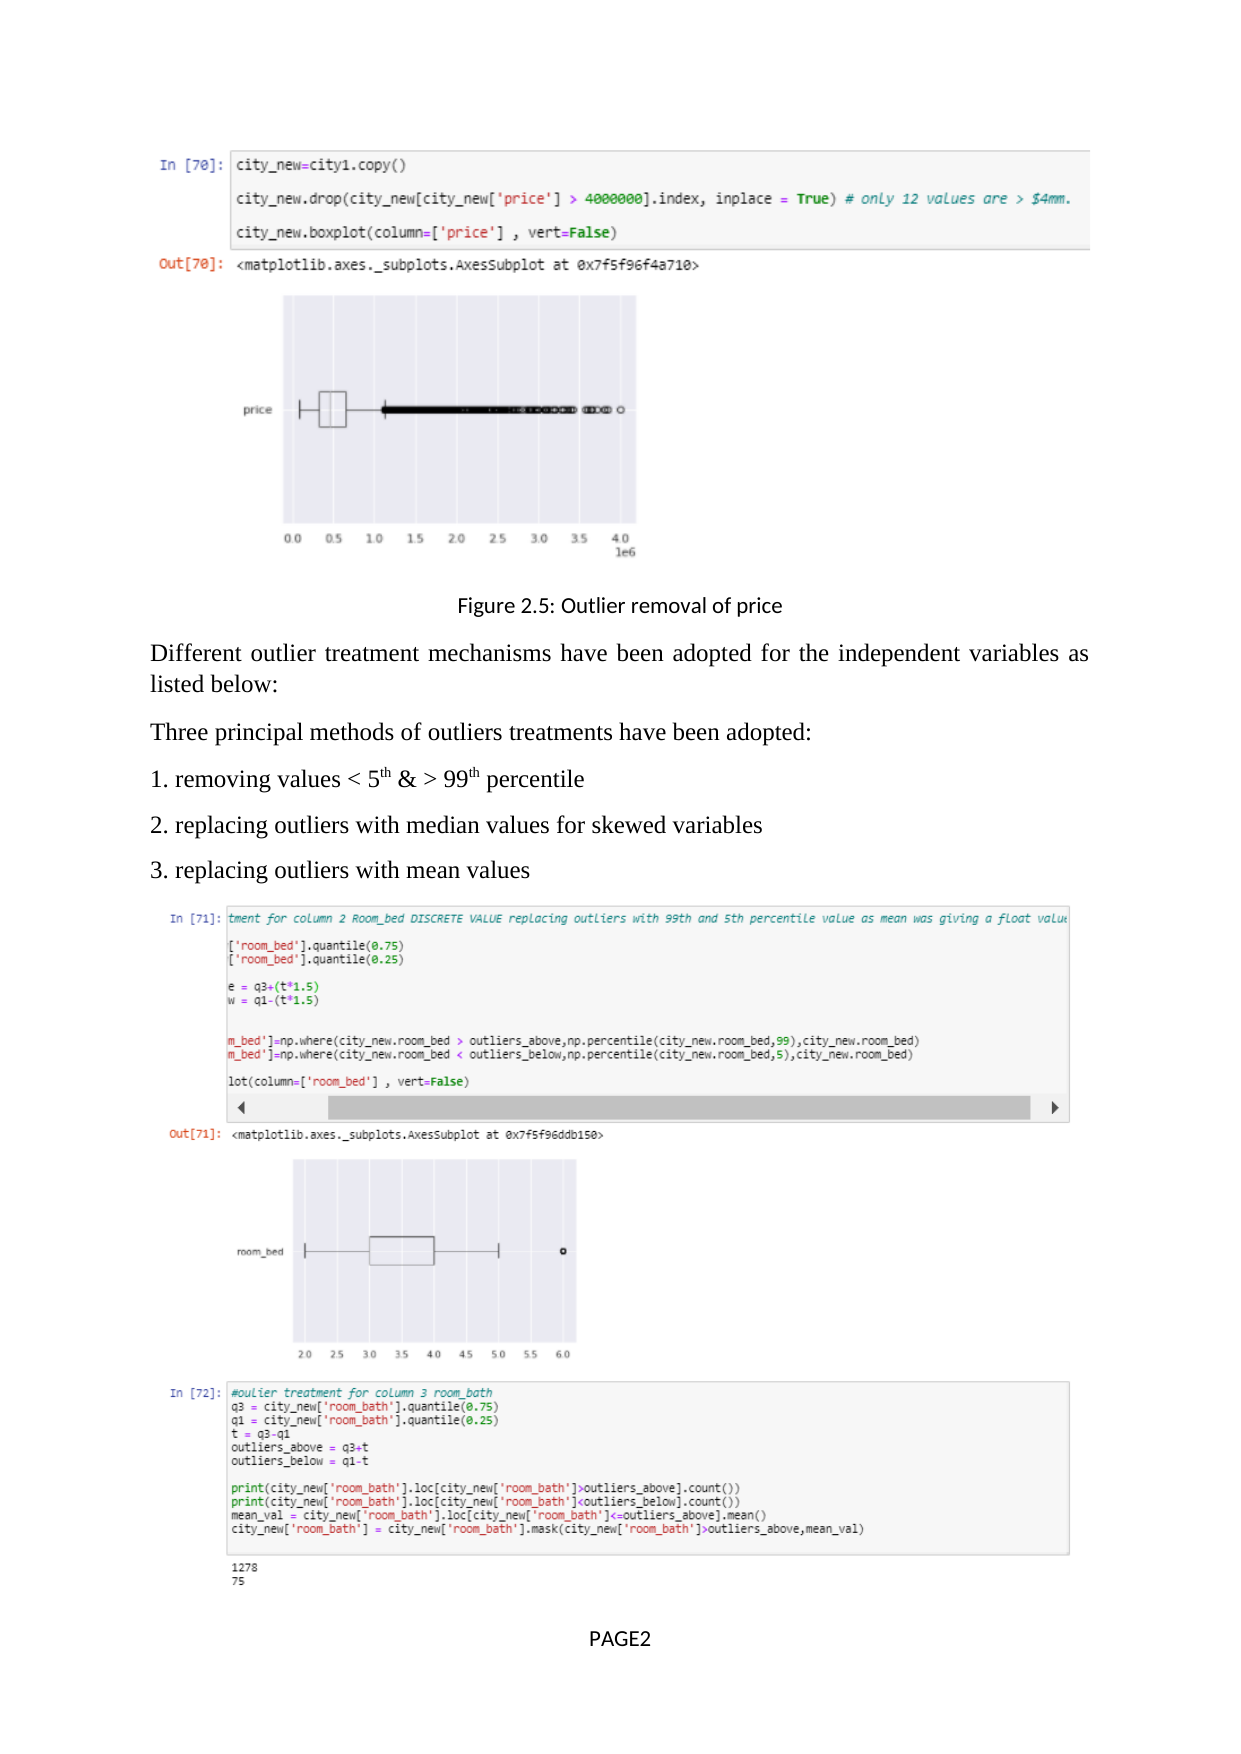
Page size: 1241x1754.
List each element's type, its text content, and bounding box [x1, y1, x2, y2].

text Different outlier treatment mechanisms have been adopted for the independent variables as listed below: [150, 638, 1090, 698]
text 1. removing values < 5th & > 99th percentile [150, 764, 1090, 793]
text 2. replacing outliers with median values for skewed variables [150, 810, 1090, 838]
text Three principal methods of outliers treatments have been adopted: [150, 717, 1090, 745]
picture [162, 900, 1078, 1593]
text 3. replacing outliers with mean values [150, 855, 1090, 884]
text Figure 2.5: Outlier removal of price [150, 591, 1090, 619]
picture [150, 150, 1091, 566]
